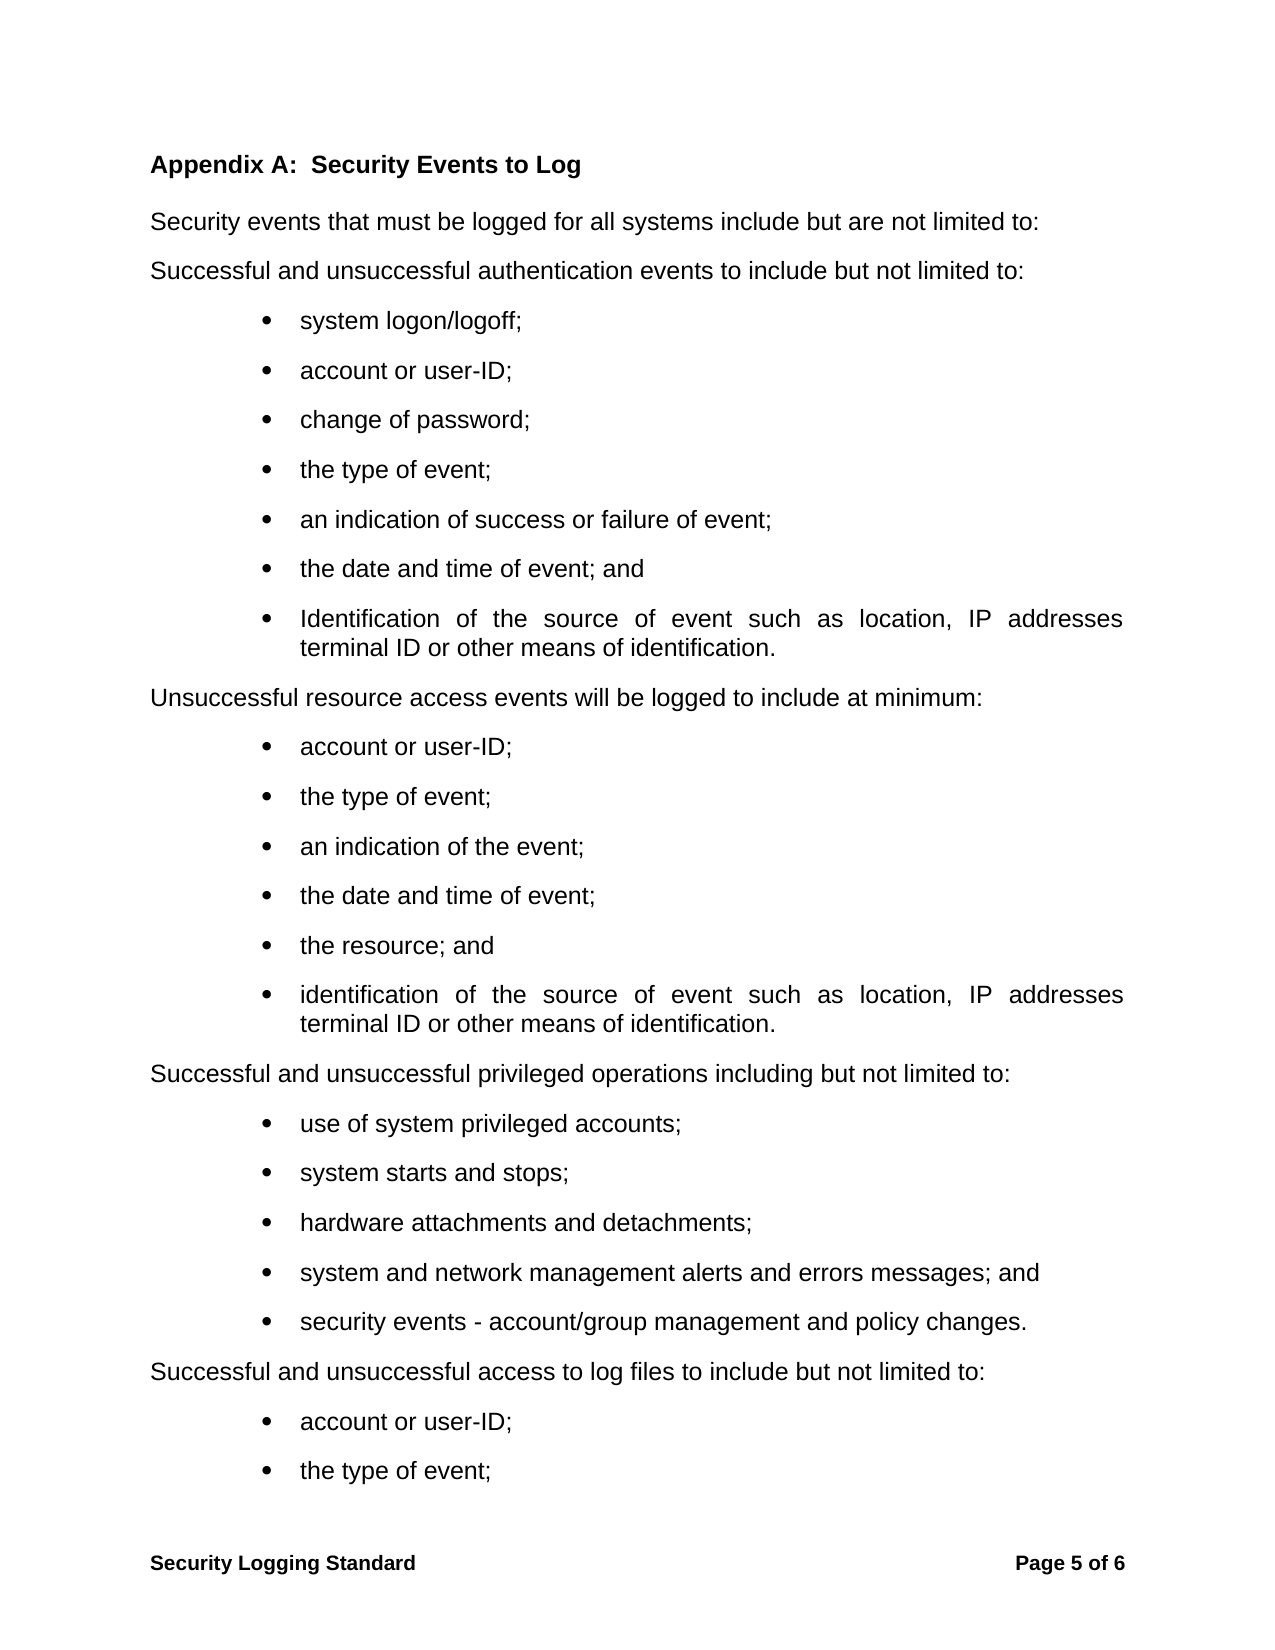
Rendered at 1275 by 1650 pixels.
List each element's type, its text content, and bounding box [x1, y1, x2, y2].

list identification of the source of event such as location, IP addresses terminal ID or other means of identification. [262, 981, 1125, 1038]
text Appendix A: Security Events to Log [150, 150, 1125, 179]
list security events - account/group management and policy changes. [262, 1307, 1125, 1336]
text Successful and unsuccessful access to log files to include but not limited to: [150, 1357, 1125, 1386]
list account or user-ID; [262, 732, 1125, 761]
list the resource; and [262, 931, 1125, 960]
list system and network management alerts and errors messages; and [262, 1258, 1125, 1286]
list account or user-ID; [262, 356, 1125, 384]
list system starts and stops; [262, 1158, 1125, 1187]
text Security events that must be logged for all systems include but are not limited to: [150, 207, 1125, 236]
text Successful and unsuccessful authentication events to include but not limited to: [150, 256, 1125, 285]
list the date and time of event; [262, 881, 1125, 910]
text Unsuccessful resource access events will be logged to include at minimum: [150, 682, 1125, 711]
list system logon/logoff; [262, 306, 1125, 335]
list account or user-ID; [262, 1407, 1125, 1435]
list use of system privileged accounts; [262, 1108, 1125, 1137]
list the type of event; [262, 782, 1125, 811]
list the date and time of event; and [262, 554, 1125, 583]
list change of password; [262, 405, 1125, 434]
list hardware attachments and detachments; [262, 1208, 1125, 1237]
list Identification of the source of event such as location, IP addresses terminal ID or other means of identification. [262, 604, 1125, 662]
list the type of event; [262, 1456, 1125, 1485]
list the type of event; [262, 455, 1125, 484]
list an indication of success or failure of event; [262, 505, 1125, 533]
text Successful and unsuccessful privileged operations including but not limited to: [150, 1059, 1125, 1088]
list an indication of the event; [262, 831, 1125, 860]
